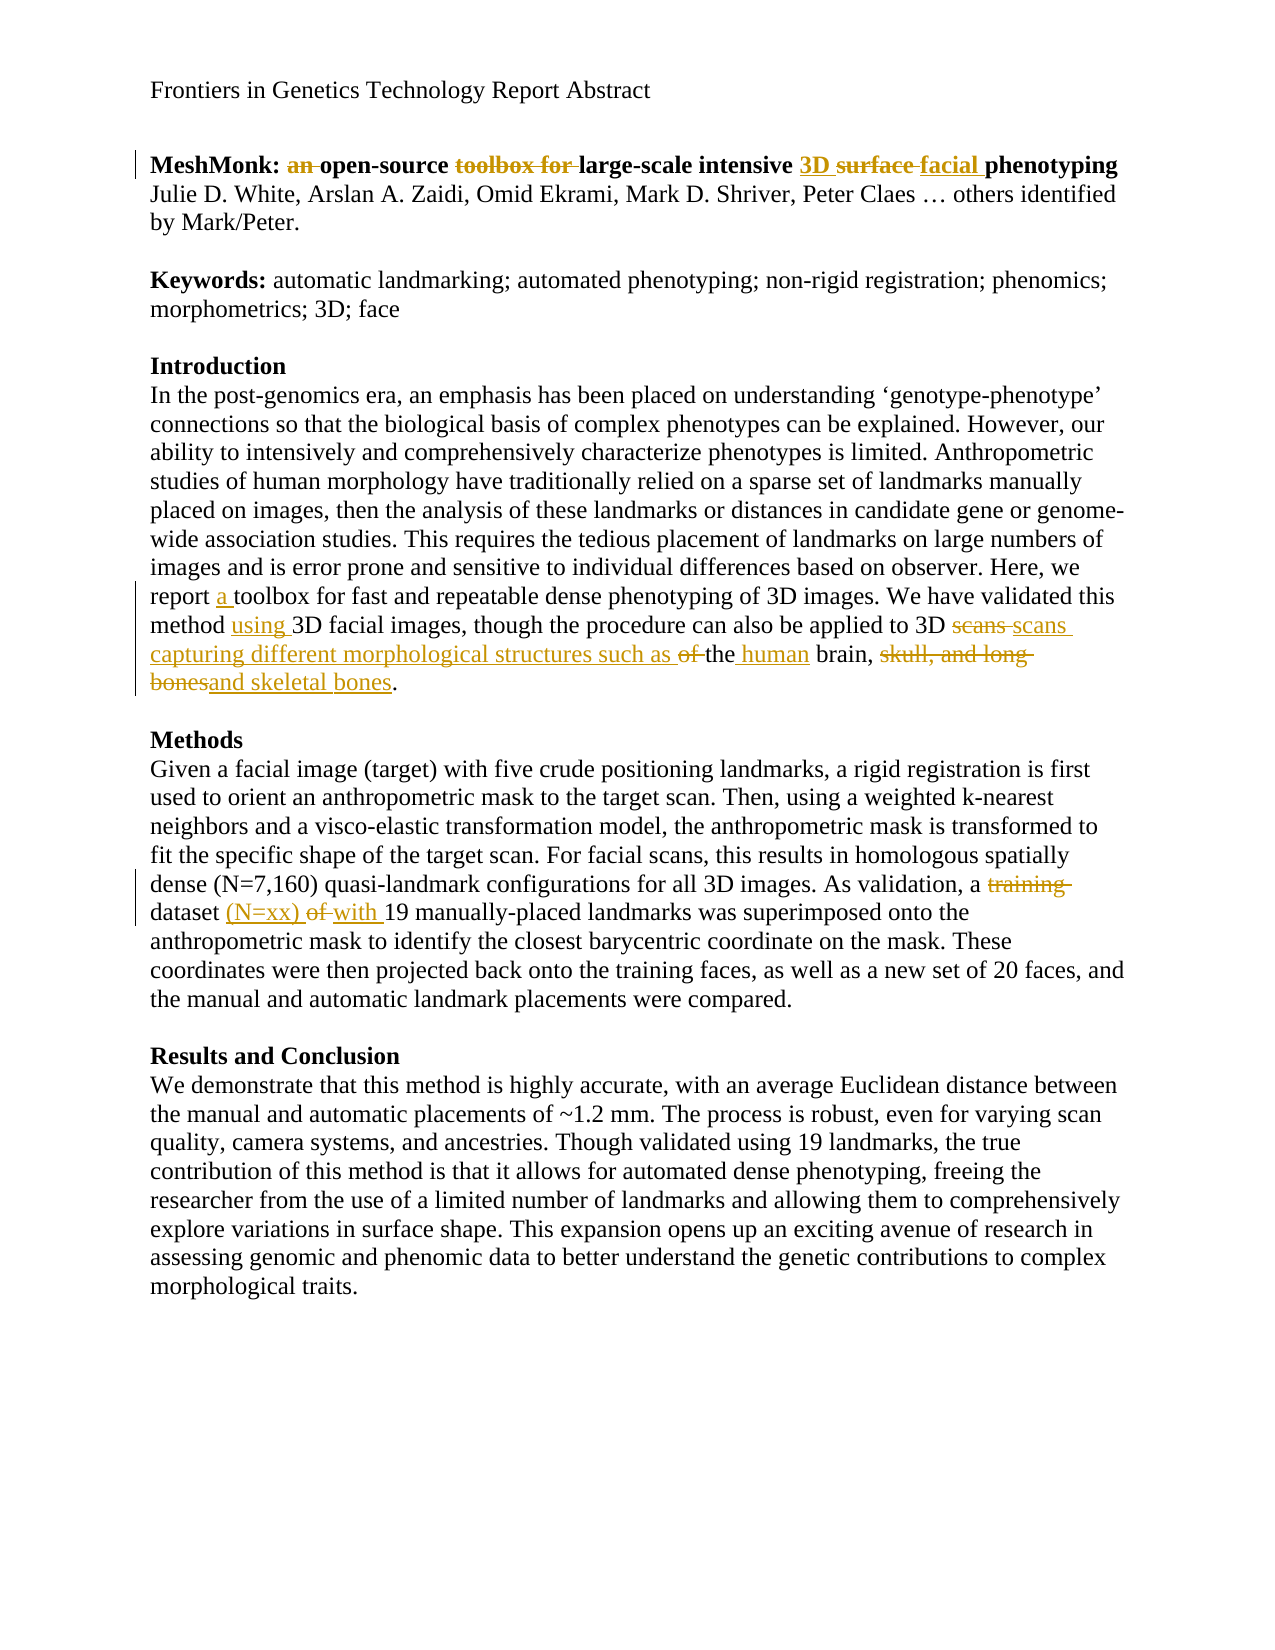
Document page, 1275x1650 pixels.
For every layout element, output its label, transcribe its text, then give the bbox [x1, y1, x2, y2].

text Methods [150, 725, 1125, 754]
text We demonstrate that this method is highly accurate, with an average Euclidean distance between the manual and automatic placements of ~1.2 mm. The process is robust, even for varying scan quality, camera systems, and ancestries. Though validated using 19 landmarks, the true contribution of this method is that it allows for automated dense phenotyping, freeing the researcher from the use of a limited number of landmarks and allowing them to comprehensively explore variations in surface shape. This expansion opens up an exciting avenue of research in assessing genomic and phenomic data to better understand the genetic contributions to complex morphological traits. [150, 1070, 1125, 1300]
text Introduction [150, 351, 1125, 380]
text Keywords: automatic landmarking; automated phenotyping; non-rigid registration; phenomics; morphometrics; 3D; face [150, 265, 1125, 322]
text In the post-genomics era, an emphasis has been placed on understanding ‘genotype-phenotype’ connections so that the biological basis of complex phenotypes can be explained. However, our ability to intensively and comprehensively characterize phenotypes is limited. Anthropometric studies of human morphology have traditionally relied on a sparse set of landmarks manually placed on images, then the analysis of these landmarks or distances in candidate gene or genome-wide association studies. This requires the tedious placement of landmarks on large numbers of images and is error prone and sensitive to individual differences based on observer. Here, we report toolbox for fast and repeatable dense phenotyping of 3D images. We have validated this method 3D facial images, though the procedure can also be applied to 3D the brain, . [150, 380, 1125, 696]
text MeshMonk: open-source large-scale intensive phenotyping [150, 150, 1125, 179]
text Julie D. White, Arslan A. Zaidi, Omid Ekrami, Mark D. Shriver, Peter Claes … others identified by Mark/Peter. [150, 179, 1125, 236]
text Given a facial image (target) with five crude positioning landmarks, a rigid registration is first used to orient an anthropometric mask to the target scan. Then, using a weighted k-nearest neighbors and a visco-elastic transformation model, the anthropometric mask is transformed to fit the specific shape of the target scan. For facial scans, this results in homologous spatially dense (N=7,160) quasi-landmark configurations for all 3D images. As validation, a dataset 19 manually-placed landmarks was superimposed onto the anthropometric mask to identify the closest barycentric coordinate on the mask. These coordinates were then projected back onto the training faces, as well as a new set of 20 faces, and the manual and automatic landmark placements were compared. [150, 754, 1125, 1012]
text Results and Conclusion [150, 1041, 1125, 1070]
